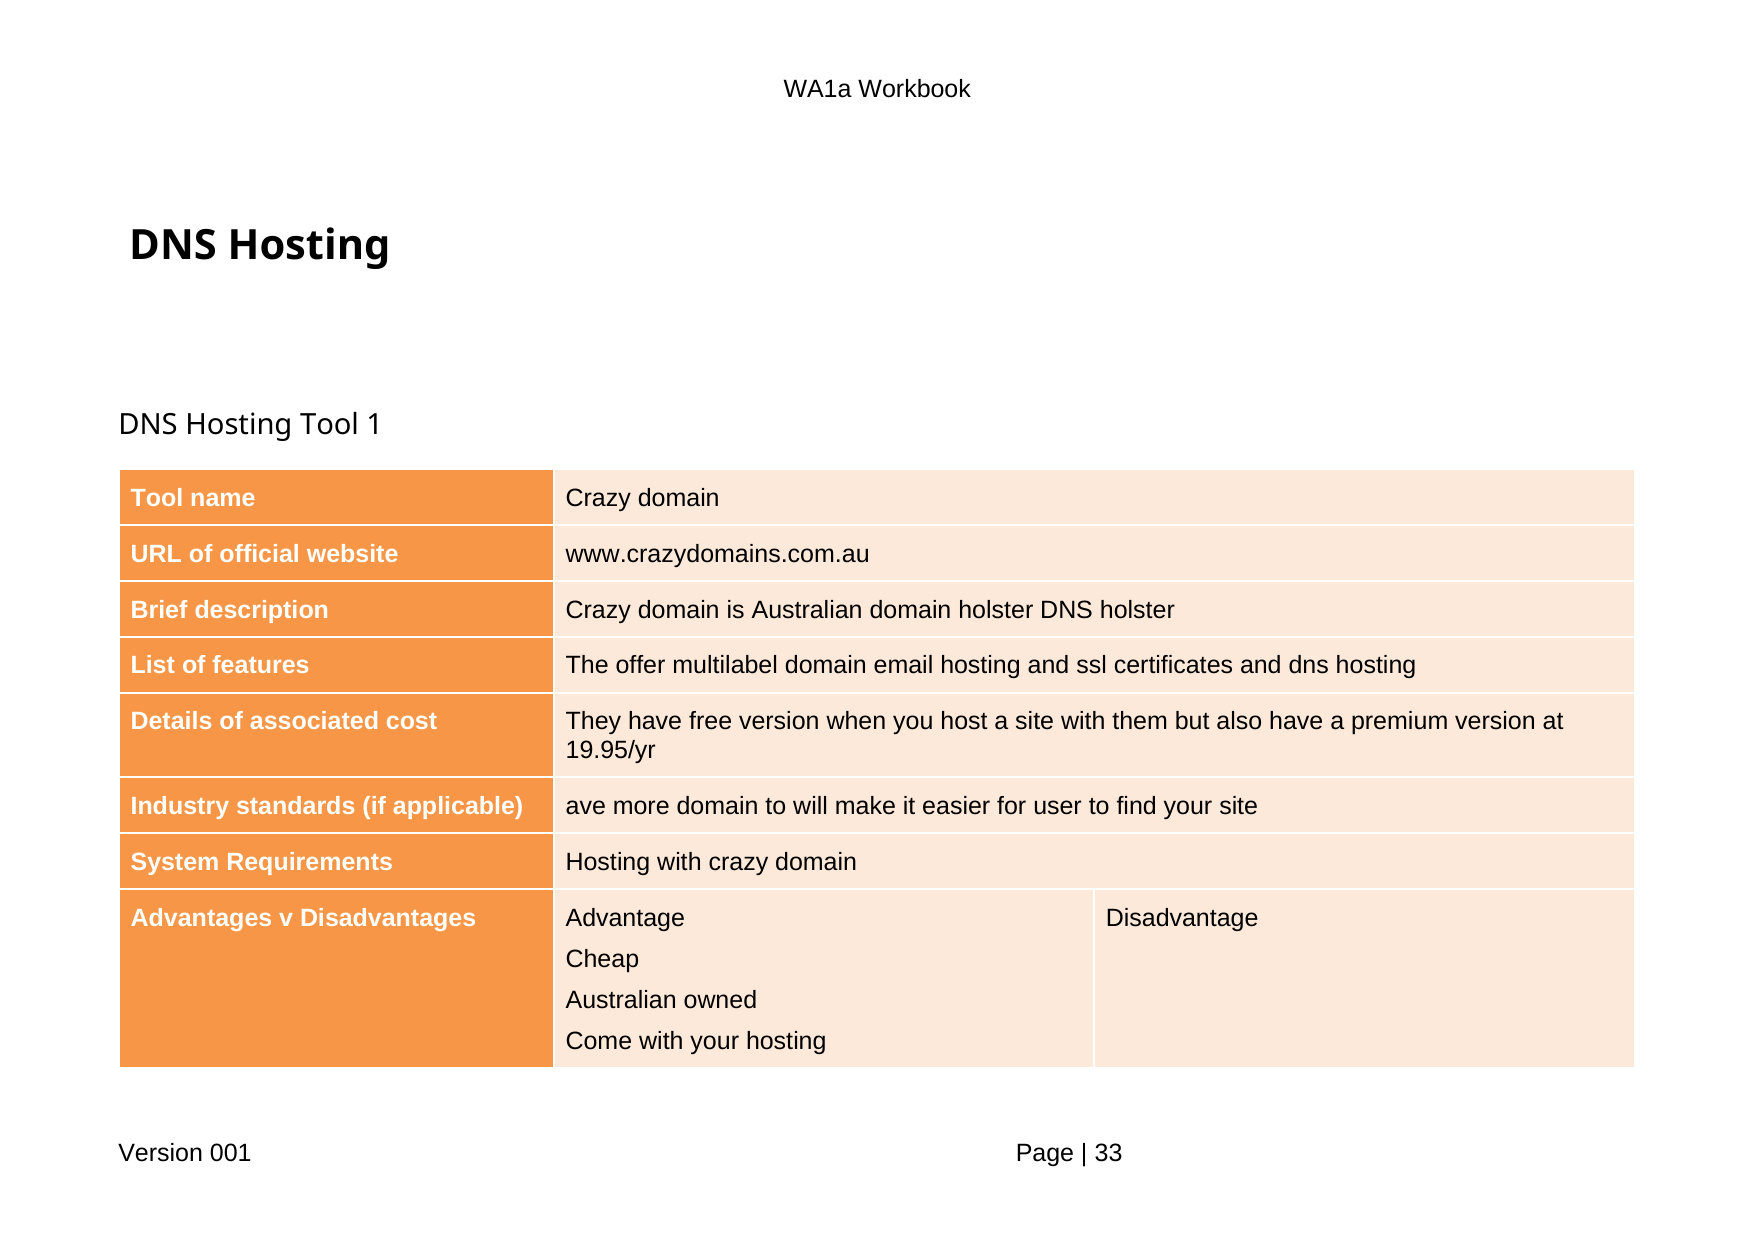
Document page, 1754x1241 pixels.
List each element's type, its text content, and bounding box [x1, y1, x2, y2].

table_cell ave more domain to will make it easier for user to find your site [555, 778, 1634, 832]
table_header Tool name [120, 470, 553, 524]
table_cell Advantage Cheap Australian owned Come with your hosting [555, 890, 1093, 1067]
table_cell www.crazydomains.com.au [555, 526, 1634, 580]
table_cell Disadvantage [1095, 890, 1634, 1067]
table_cell Industry standards (if applicable) [120, 778, 553, 832]
subtitle DNS Hosting [118, 215, 1636, 272]
table_cell They have free version when you host a site with them but also have a premium version at 19.95/yr [555, 694, 1634, 776]
table_cell Hosting with crazy domain [555, 834, 1634, 888]
table_cell System Requirements [120, 834, 553, 888]
table_cell Advantages v Disadvantages [120, 890, 553, 1067]
table_cell Details of associated cost [120, 694, 553, 776]
table_cell Brief description [120, 582, 553, 636]
subtitle DNS Hosting Tool 1 [118, 404, 1636, 443]
table_cell URL of official website [120, 526, 553, 580]
table_cell List of features [120, 638, 553, 692]
table_header Crazy domain [555, 470, 1634, 524]
table_cell Crazy domain is Australian domain holster DNS holster [555, 582, 1634, 636]
table_cell The offer multilabel domain email hosting and ssl certificates and dns hosting [555, 638, 1634, 692]
